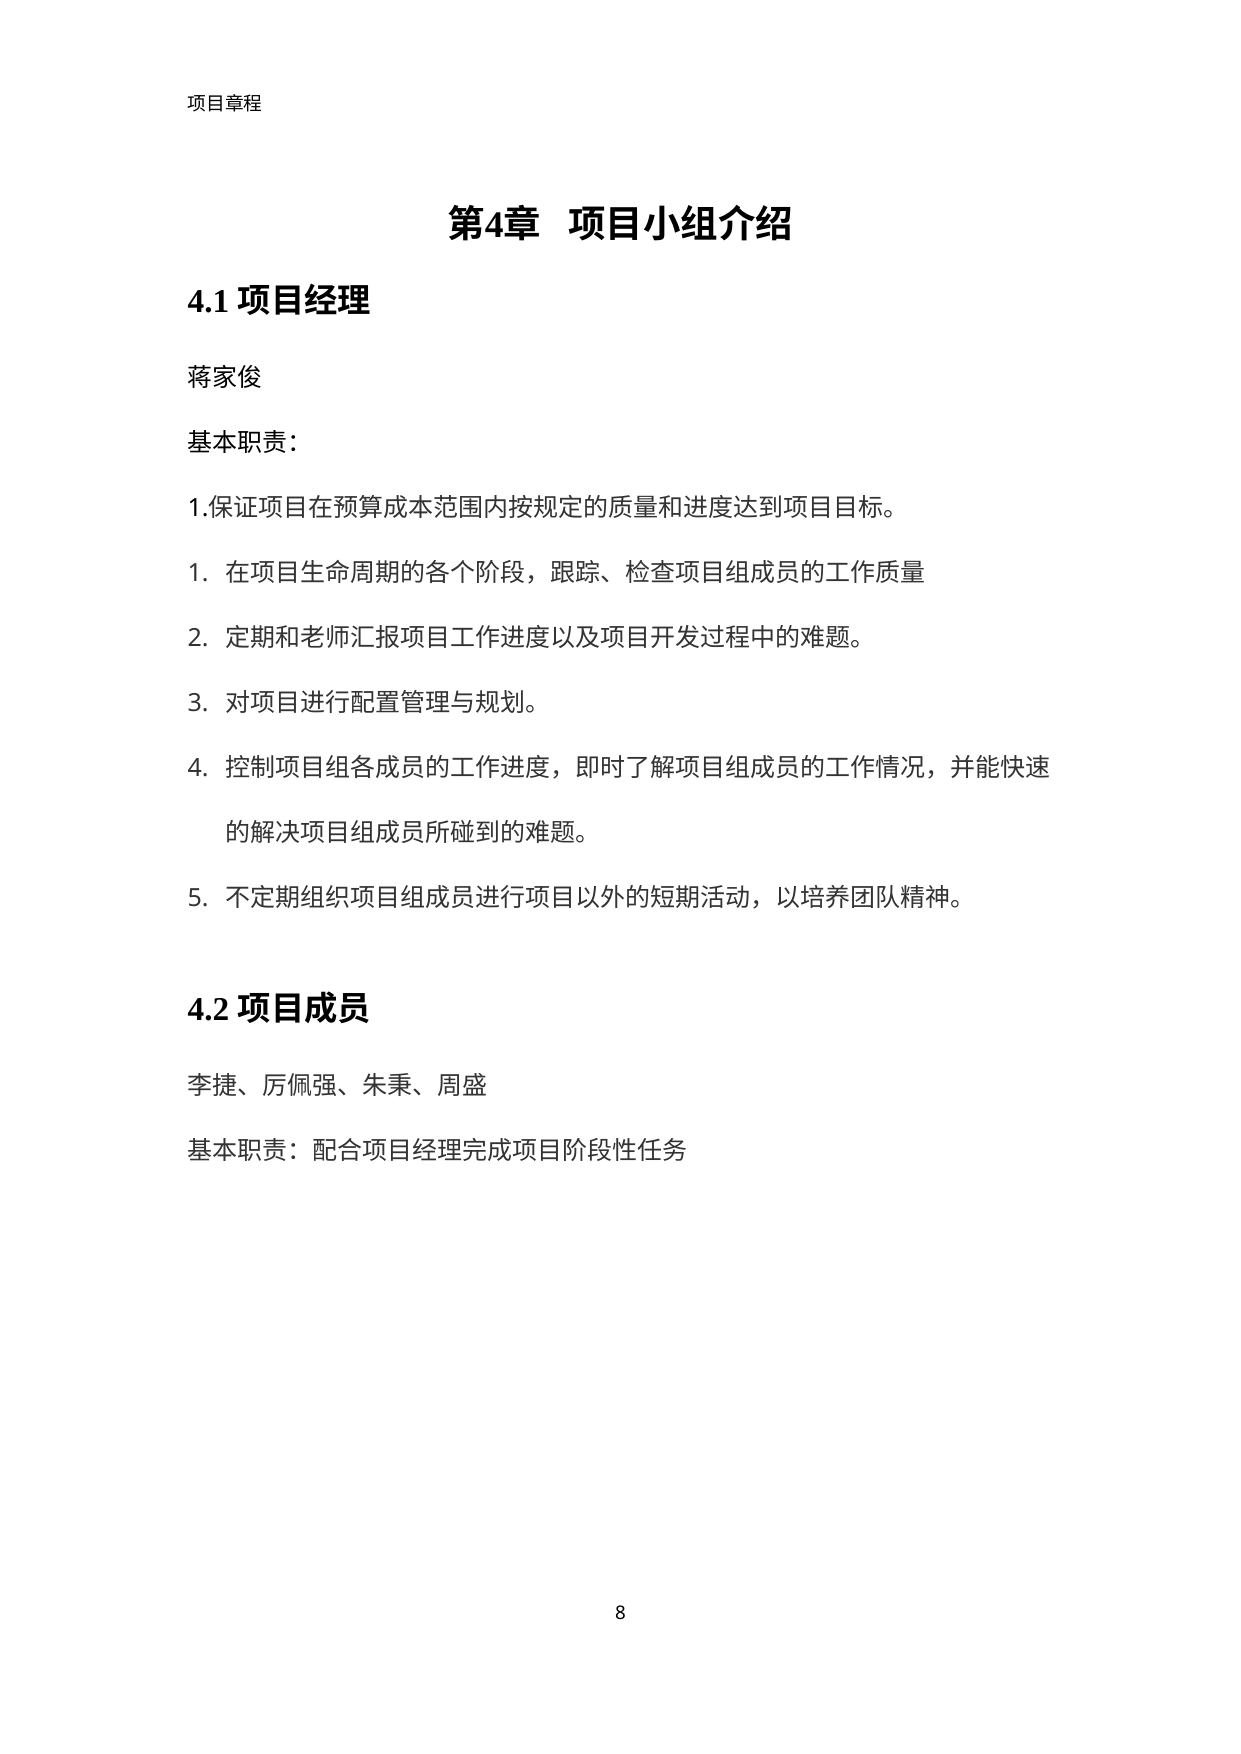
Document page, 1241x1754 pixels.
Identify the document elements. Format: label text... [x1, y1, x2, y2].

subtitle 项目小组介绍 [187, 188, 1053, 253]
list 不定期组织项目组成员进行项目以外的短期活动，以培养团队精神。 [187, 863, 1053, 928]
text 基本职责：配合项目经理完成项目阶段性任务 [187, 1116, 1053, 1181]
subtitle 项目成员 [187, 973, 1053, 1038]
text 基本职责： [187, 408, 1053, 473]
list 控制项目组各成员的工作进度，即时了解项目组成员的工作情况，并能快速的解决项目组成员所碰到的难题。 [187, 733, 1053, 863]
text 蒋家俊 [187, 343, 1053, 408]
list 在项目生命周期的各个阶段，跟踪、检查项目组成员的工作质量 [187, 538, 1053, 603]
text 李捷、厉佩强、朱秉、周盛 [187, 1051, 1053, 1116]
list 定期和老师汇报项目工作进度以及项目开发过程中的难题。 [187, 603, 1053, 668]
text 1.保证项目在预算成本范围内按规定的质量和进度达到项目目标。 [187, 473, 1053, 538]
subtitle 项目经理 [187, 266, 1053, 331]
list 对项目进行配置管理与规划。 [187, 668, 1053, 733]
